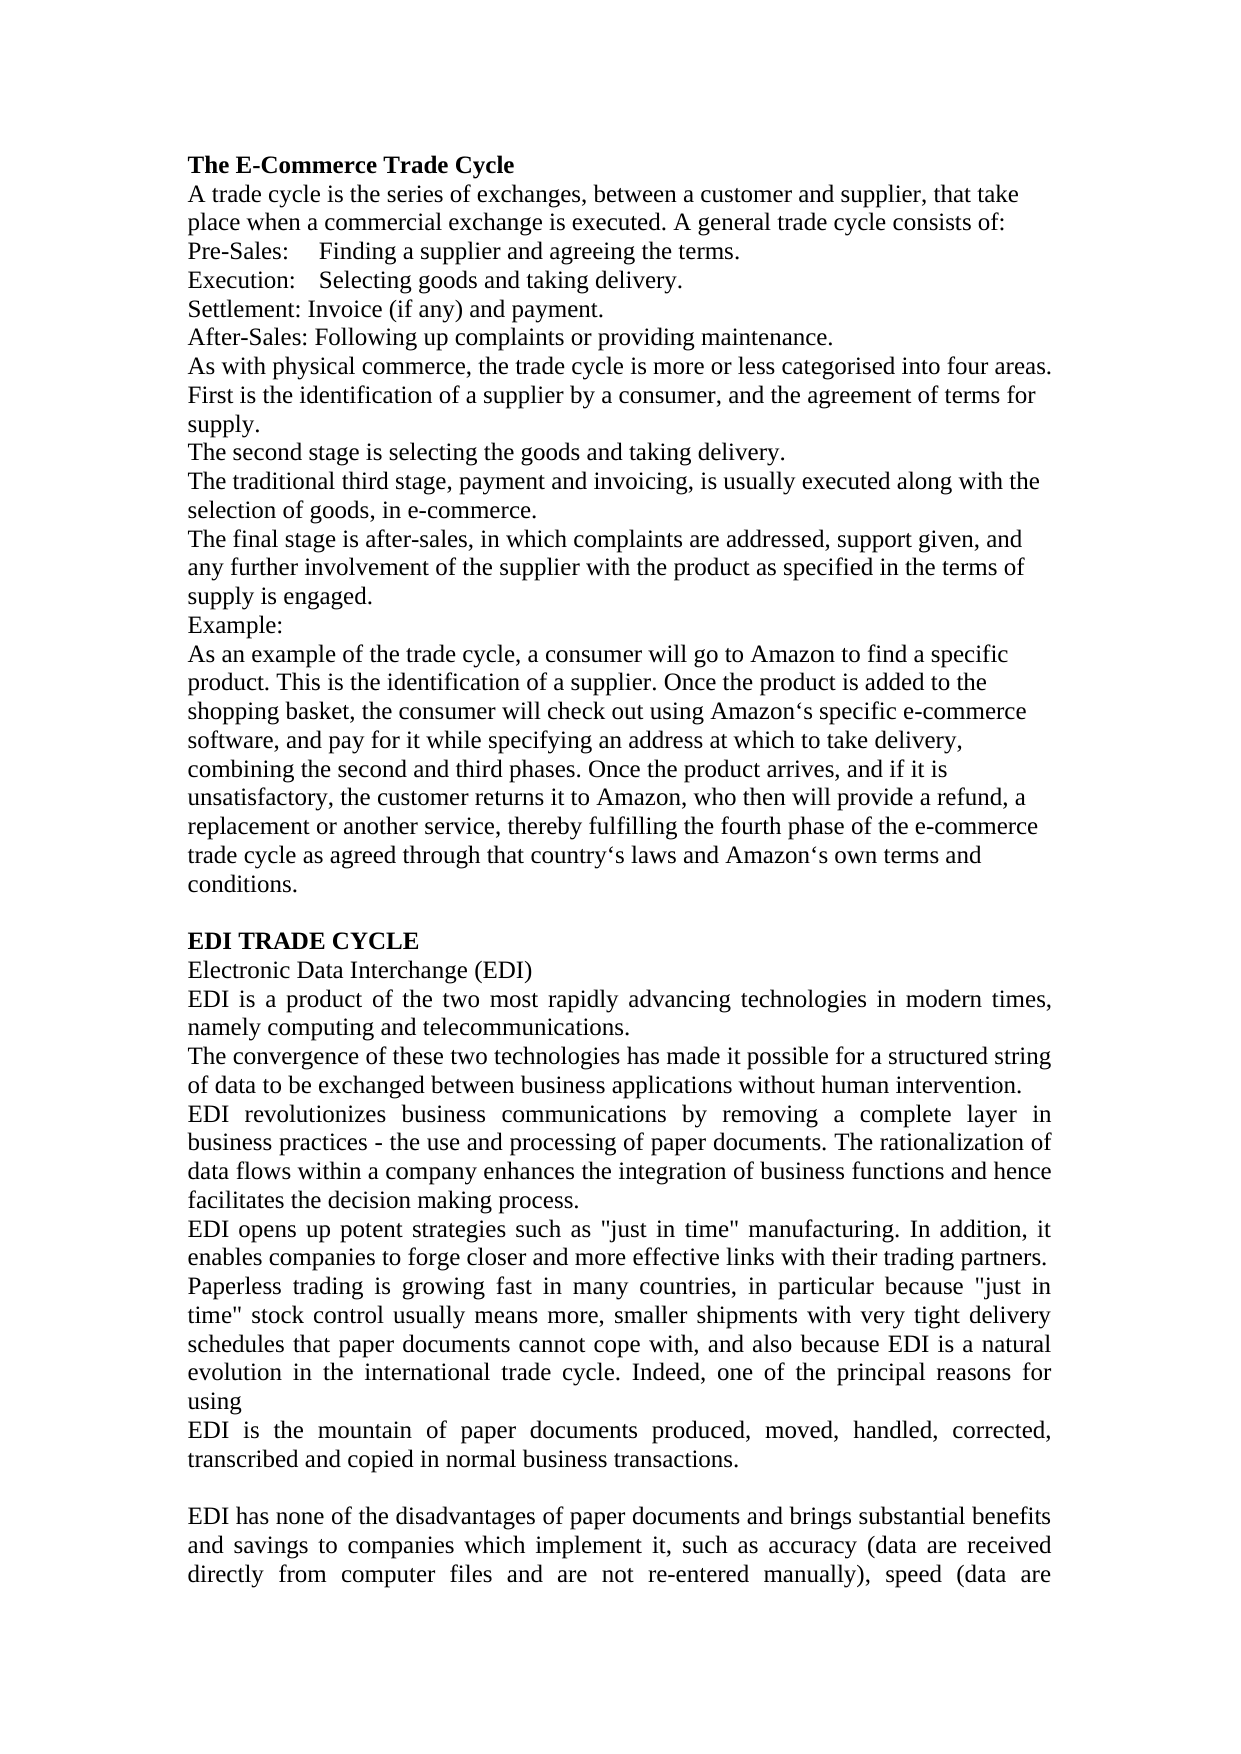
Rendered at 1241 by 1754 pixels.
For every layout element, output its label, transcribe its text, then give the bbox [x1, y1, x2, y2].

list EDI opens up potent strategies such as "just in time" manufacturing. In addition, it enables companies to forge closer and more effective links with their trading partners. [187, 1214, 1053, 1271]
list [187, 1501, 1053, 1587]
text The traditional third stage, payment and invoicing, is usually executed along with the selection of goods, in e-commerce. [187, 466, 1053, 524]
text Pre-Sales: Finding a supplier and agreeing the terms. [187, 236, 1053, 265]
text The E-Commerce Trade Cycle [187, 150, 1053, 179]
text First is the identification of a supplier by a consumer, and the agreement of terms for supply. [187, 380, 1053, 437]
text As with physical commerce, the trade cycle is more or less categorised into four areas. [187, 351, 1053, 380]
list EDI is the mountain of paper documents produced, moved, handled, corrected, transcribed and copied in normal business transactions. [187, 1415, 1053, 1472]
list EDI is a product of the two most rapidly advancing technologies in modern times, namely computing and telecommunications. [187, 984, 1053, 1041]
text A trade cycle is the series of exchanges, between a customer and supplier, that take place when a commercial exchange is executed. A general trade cycle consists of: [187, 179, 1053, 236]
list Electronic Data Interchange (EDI) [187, 955, 1053, 984]
text The final stage is after-sales, in which complaints are addressed, support given, and any further involvement of the supplier with the product as specified in the terms of supply is engaged. [187, 524, 1053, 610]
list Paperless trading is growing fast in many countries, in particular because "just in time" stock control usually means more, smaller shipments with very tight delivery schedules that paper documents cannot cope with, and also because EDI is a natural evolution in the international trade cycle. Indeed, one of the principal reasons for using [187, 1271, 1053, 1415]
text After-Sales: Following up complaints or providing maintenance. [187, 322, 1053, 351]
list The convergence of these two technologies has made it possible for a structured string of data to be exchanged between business applications without human intervention. [187, 1041, 1053, 1099]
text As an example of the trade cycle, a consumer will go to Amazon to find a specific product. This is the identification of a supplier. Once the product is added to the shopping basket, the consumer will check out using Amazon‘s specific e-commerce software, and pay for it while specifying an address at which to take delivery, combining the second and third phases. Once the product arrives, and if it is unsatisfactory, the customer returns it to Amazon, who then will provide a refund, a replacement or another service, thereby fulfilling the fourth phase of the e-commerce trade cycle as agreed through that country‘s laws and Amazon‘s own terms and conditions. [187, 639, 1053, 897]
list EDI revolutionizes business communications by removing a complete layer in business practices - the use and processing of paper documents. The rationalization of data flows within a company enhances the integration of business functions and hence facilitates the decision making process. [187, 1099, 1053, 1214]
text Example: [187, 610, 1053, 639]
text Settlement: Invoice (if any) and payment. [187, 294, 1053, 322]
list EDI TRADE CYCLE [187, 926, 1053, 955]
text Execution: Selecting goods and taking delivery. [187, 265, 1053, 294]
text The second stage is selecting the goods and taking delivery. [187, 437, 1053, 466]
